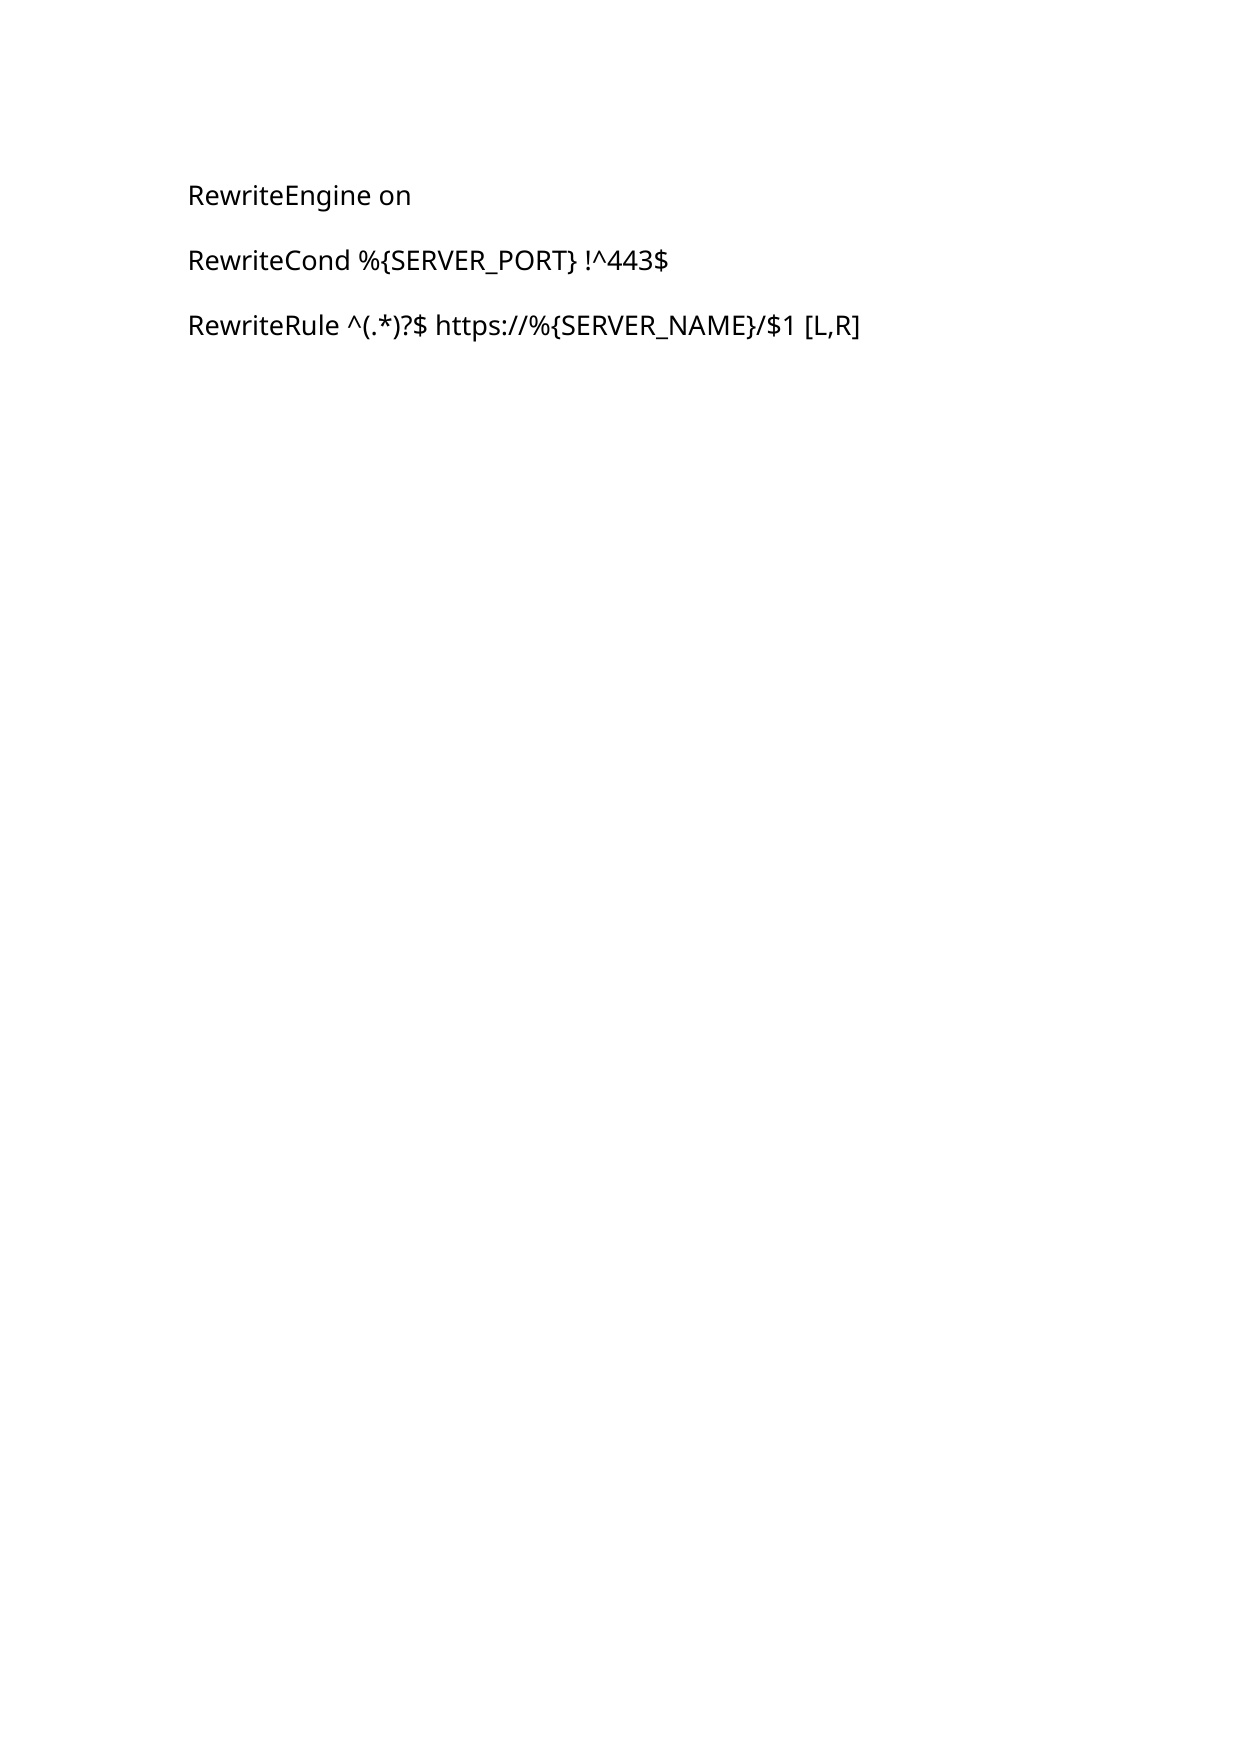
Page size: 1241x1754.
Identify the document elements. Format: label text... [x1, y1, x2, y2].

text RewriteRule ^(.*)?$ https://%{SERVER_NAME}/$1 [L,R] [187, 292, 1053, 357]
text RewriteCond %{SERVER_PORT} !^443$ [187, 227, 1053, 292]
text RewriteEngine on [187, 162, 1053, 227]
